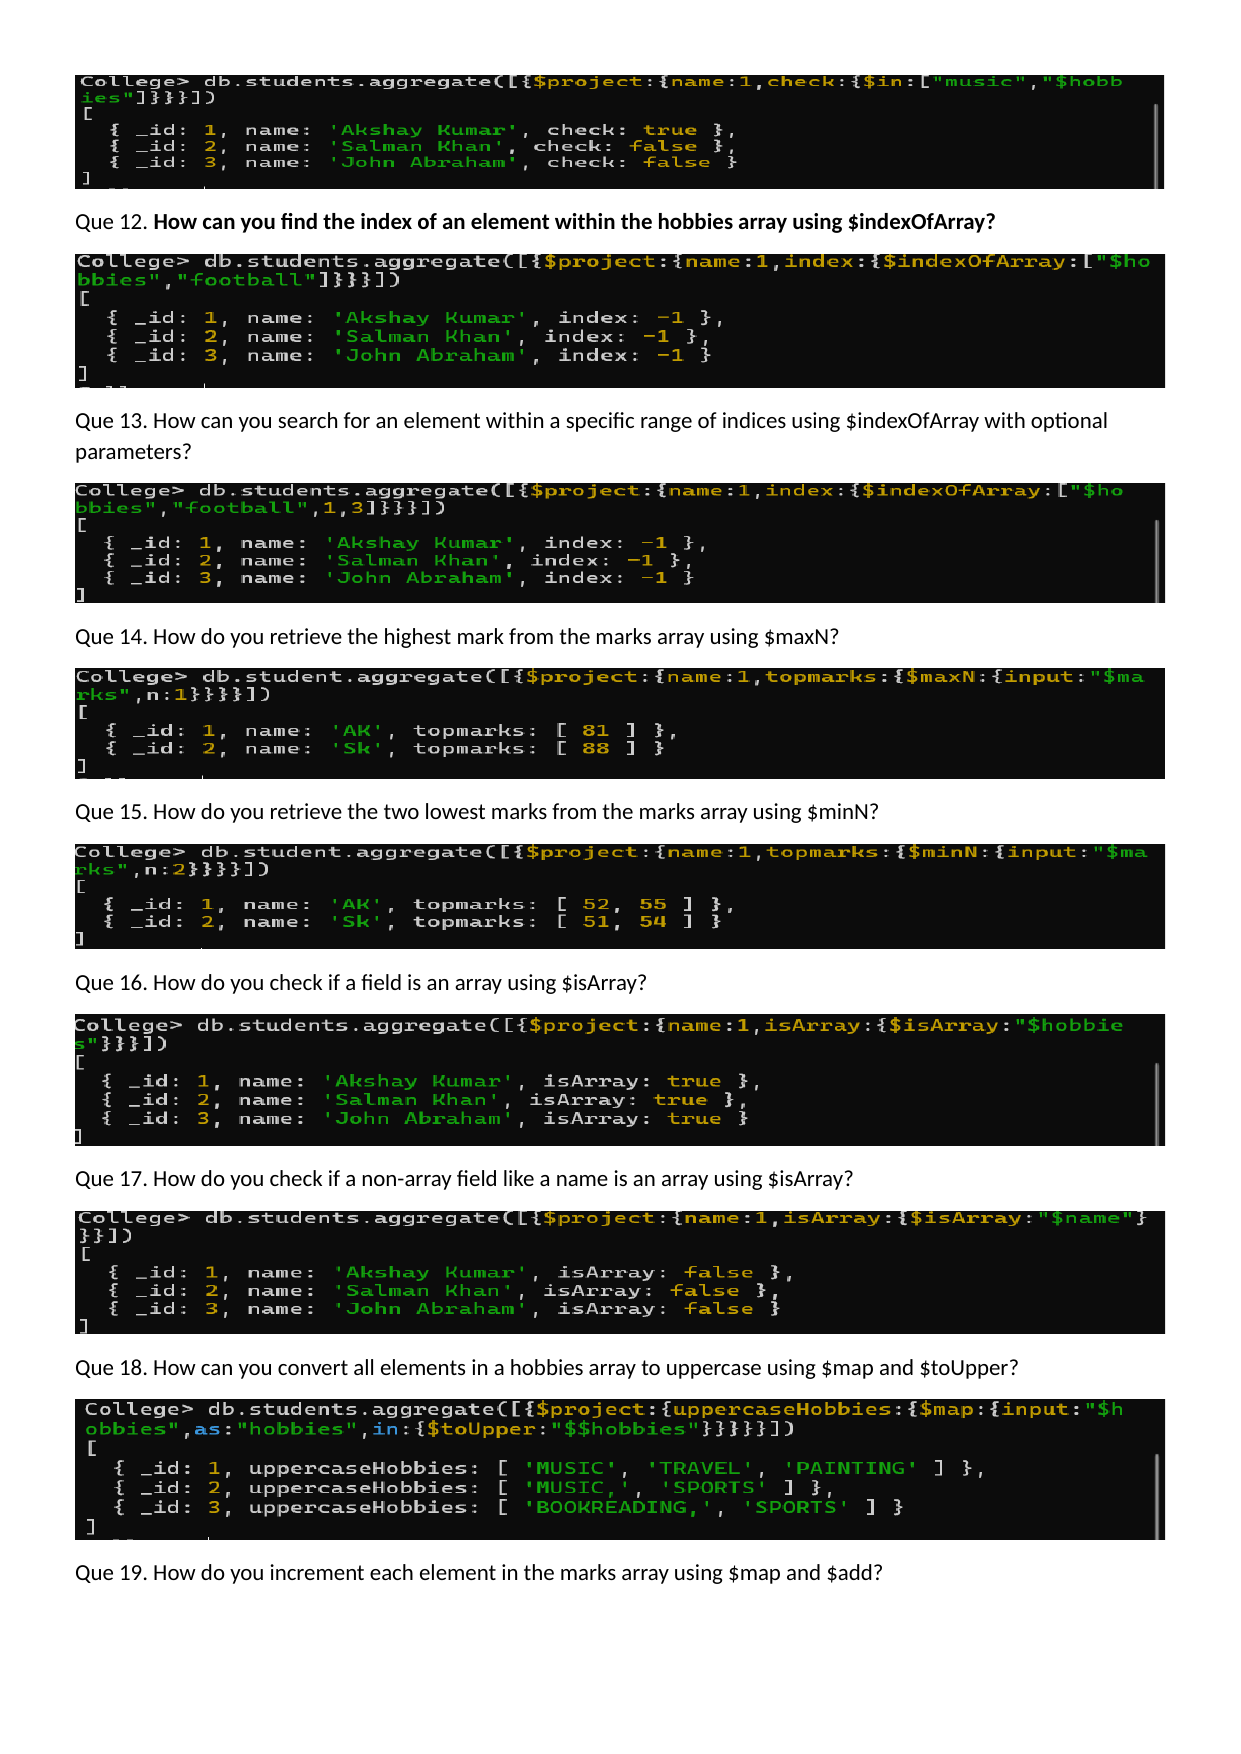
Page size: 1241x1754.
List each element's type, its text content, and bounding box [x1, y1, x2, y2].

text Que 18. How can you convert all elements in a hobbies array to uppercase using $map and $toUpper? [75, 1353, 1165, 1381]
text Que 14. How do you retrieve the highest mark from the marks array using $maxN? [75, 622, 1165, 650]
text Que 17. How do you check if a non-array field like a name is an array using $isArray? [75, 1164, 1165, 1192]
text Que 15. How do you retrieve the two lowest marks from the marks array using $minN? [75, 797, 1165, 825]
text Que 12. How can you find the index of an element within the hobbies array using $indexOfArray? [75, 207, 1165, 235]
text Que 19. How do you increment each element in the marks array using $map and $add? [75, 1558, 1165, 1586]
text Que 16. How do you check if a field is an array using $isArray? [75, 968, 1165, 996]
text Que 13. How can you search for an element within a specific range of indices using $indexOfArray with optional parameters? [75, 407, 1165, 465]
